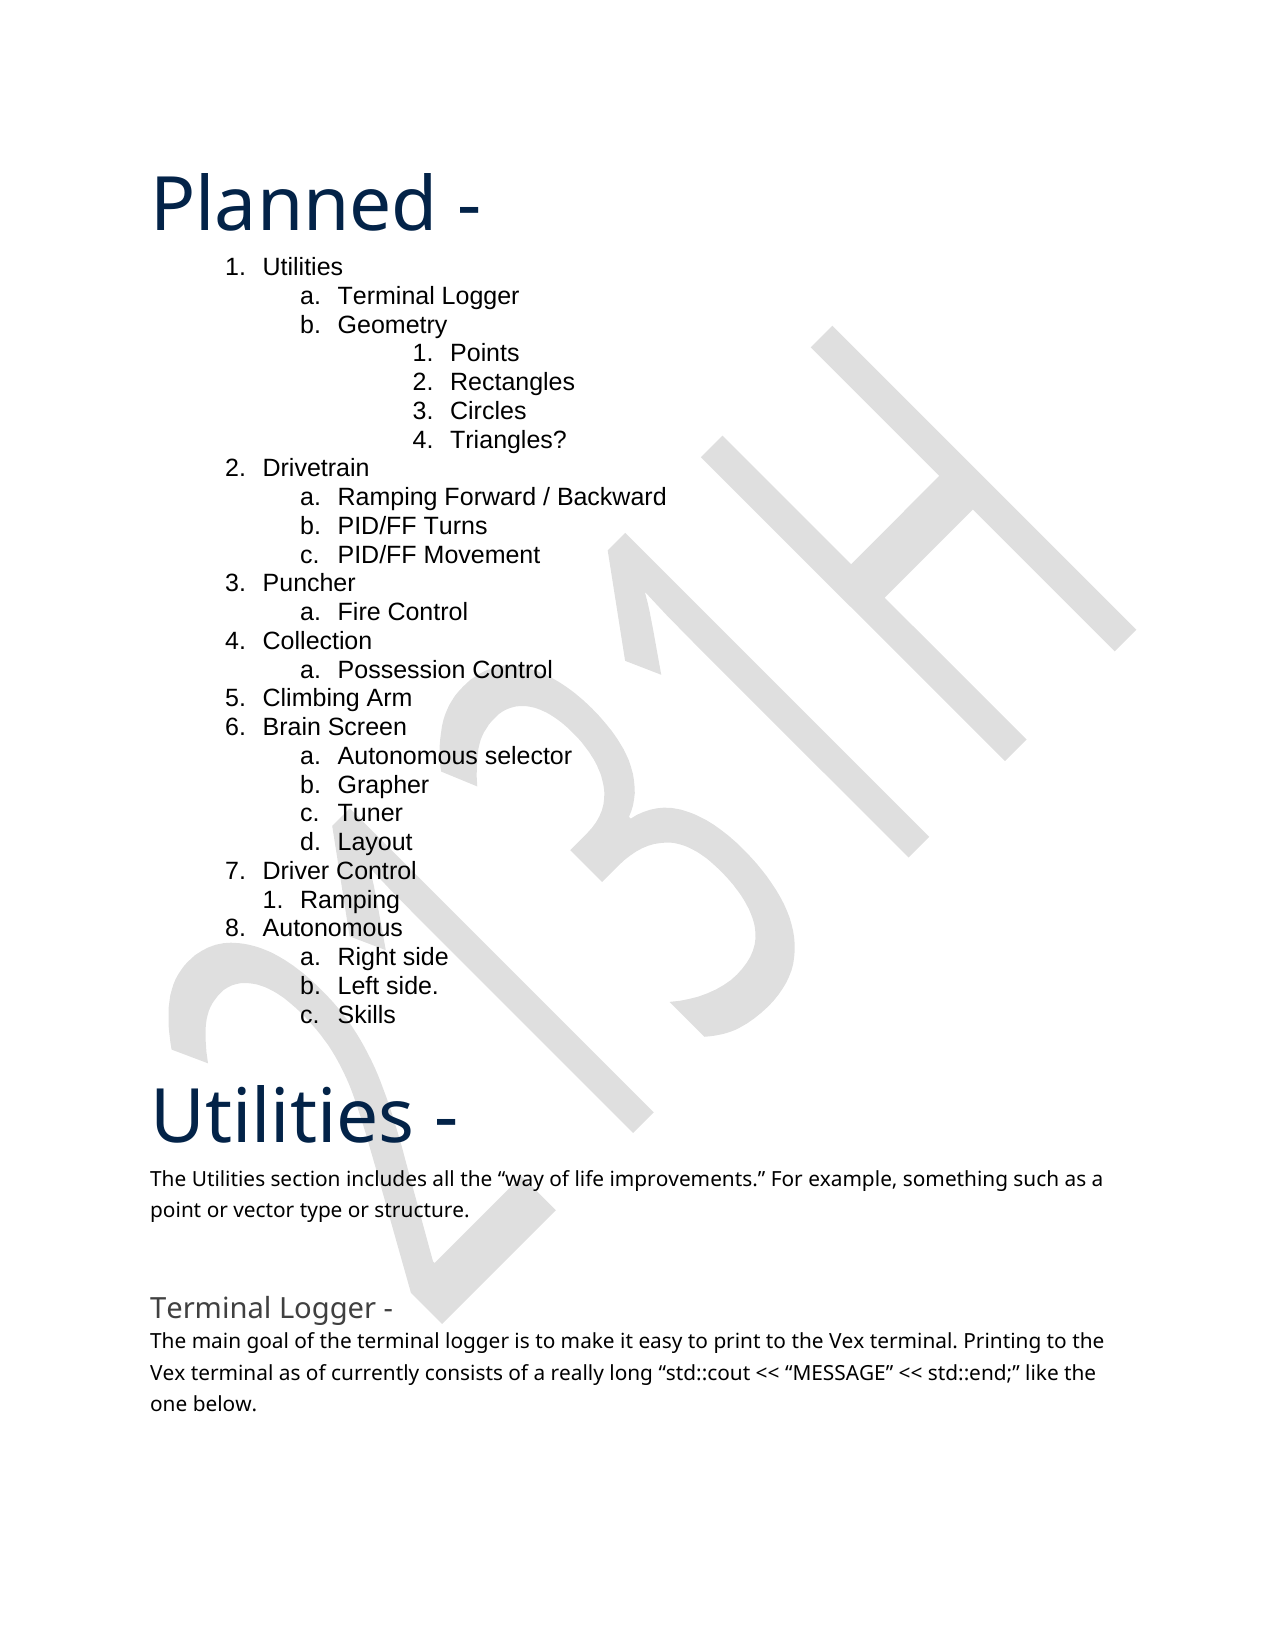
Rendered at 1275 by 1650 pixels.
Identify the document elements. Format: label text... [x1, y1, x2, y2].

list Points [412, 338, 1125, 367]
list Right side [300, 942, 1125, 971]
list Grapher [300, 770, 1125, 798]
list Layout [300, 827, 1125, 856]
list Ramping Forward / Backward [300, 482, 1125, 511]
text The main goal of the terminal logger is to make it easy to print to the Vex terminal. Printing to the Vex terminal as of currently consists of a really long “std::cout << “MESSAGE” << std::end;” like the one below. [150, 1327, 1125, 1418]
text The Utilities section includes all the “way of life improvements.” For example, something such as a point or vector type or structure. [150, 1164, 1125, 1224]
subtitle Terminal Logger - [150, 1287, 1125, 1327]
list Utilities [225, 252, 1125, 281]
list PID/FF Turns [300, 511, 1125, 540]
list Driver Control [225, 856, 1125, 885]
list Fire Control [300, 597, 1125, 626]
list Geometry [300, 310, 1125, 338]
list Autonomous [225, 913, 1125, 942]
list Autonomous selector [300, 741, 1125, 770]
list Climbing Arm [225, 683, 1125, 712]
list Left side. [300, 971, 1125, 1000]
subtitle Utilities - [150, 1062, 1125, 1164]
list Terminal Logger [300, 281, 1125, 310]
list Triangles? [412, 425, 1125, 453]
list Tuner [300, 798, 1125, 827]
list Ramping [262, 885, 1125, 913]
list Brain Screen [225, 712, 1125, 741]
list Puncher [225, 568, 1125, 597]
list Circles [412, 396, 1125, 425]
list Collection [225, 626, 1125, 655]
list Drivetrain [225, 453, 1125, 482]
list PID/FF Movement [300, 540, 1125, 568]
subtitle Planned - [150, 150, 1125, 252]
list Possession Control [300, 655, 1125, 683]
list Skills [300, 1000, 1125, 1028]
list Rectangles [412, 367, 1125, 396]
